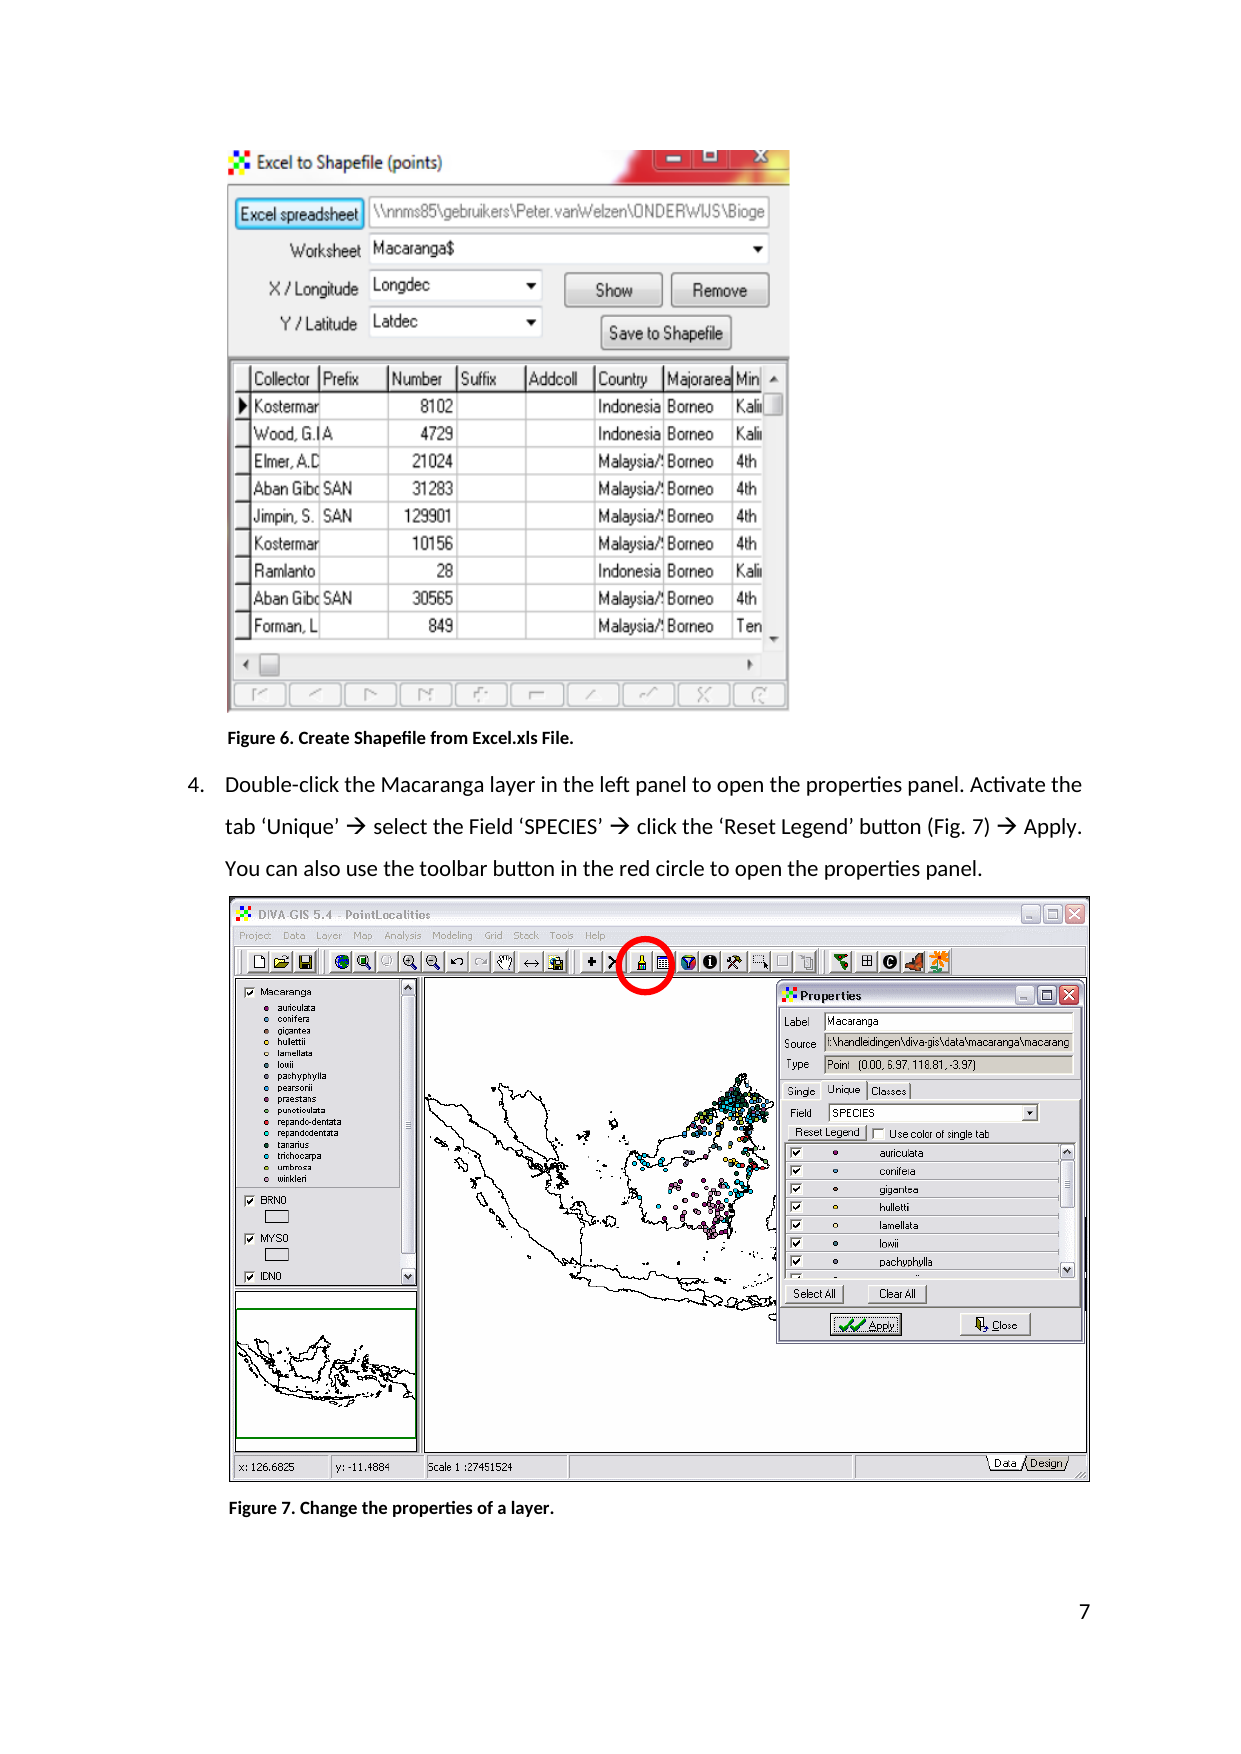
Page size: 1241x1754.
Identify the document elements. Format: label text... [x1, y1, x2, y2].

text Figure 7. Change the properties of a layer. [229, 1496, 1090, 1519]
list Double-click the Macaranga layer in the left panel to open the properties panel. Activate the tab ‘Unique’ select the Field ‘SPECIES’ click the ‘Reset Legend’ button (Fig. 7) Apply. You can also use the toolbar button in the red circle to open the properties panel. [187, 770, 1090, 882]
text Figure 6. Create Shapefile from Excel.xls File. [227, 726, 1090, 749]
picture [230, 897, 1089, 1481]
